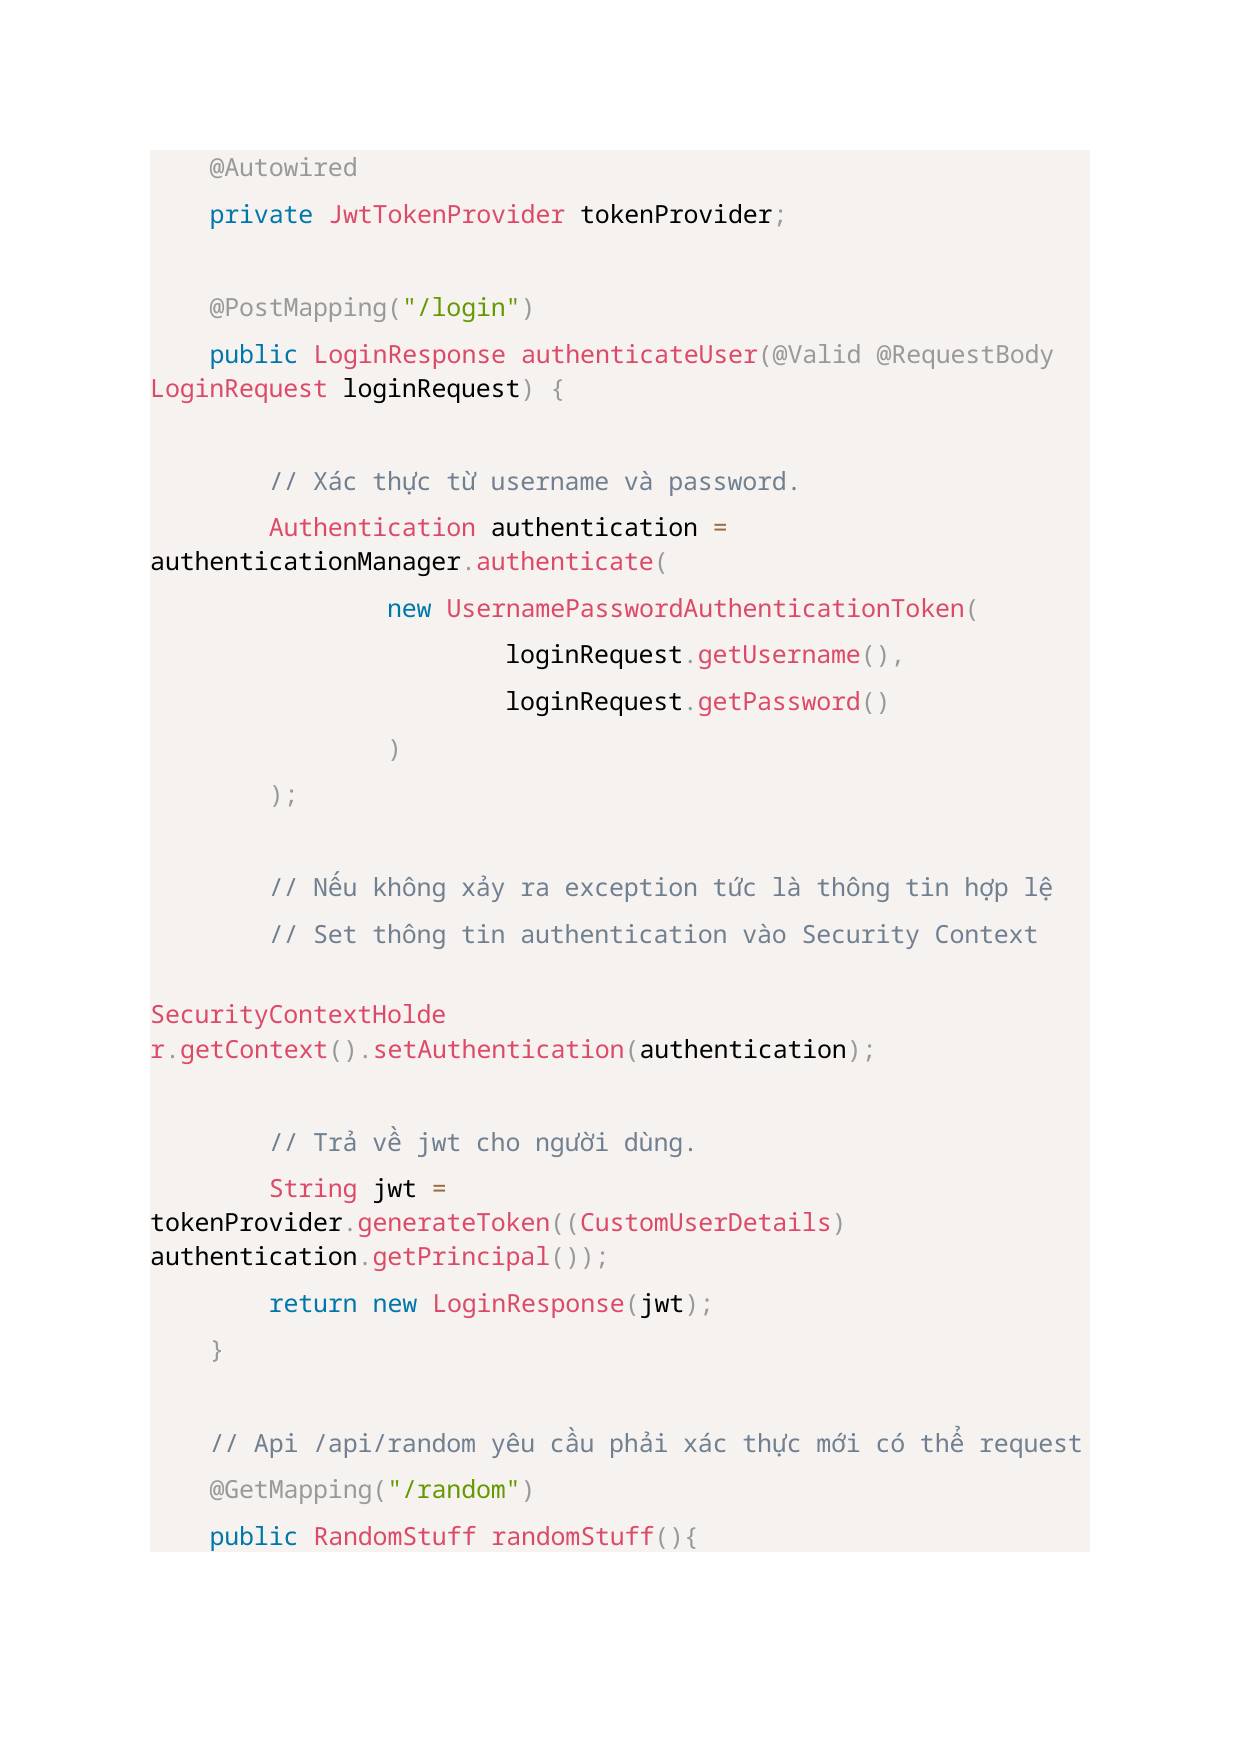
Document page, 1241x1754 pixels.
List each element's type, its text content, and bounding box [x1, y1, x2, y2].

text // Api /api/random yêu cầu phải xác thực mới có thể request [150, 1425, 1090, 1459]
text // Xác thực từ username và password. [150, 463, 1090, 497]
text return new LoginResponse(jwt); [150, 1286, 1090, 1320]
text // Trả về jwt cho người dùng. [150, 1124, 1090, 1158]
text new UsernamePasswordAuthenticationToken( [150, 591, 1090, 625]
text @Autowired [150, 150, 1090, 184]
text loginRequest.getUsername(), [150, 637, 1090, 671]
text @PostMapping("/login") [150, 290, 1090, 324]
text public LoginResponse authenticateUser(@Valid @RequestBody LoginRequest loginRequest) { [150, 336, 1090, 404]
text Authentication authentication = authenticationManager.authenticate( [150, 510, 1090, 578]
text } [150, 1332, 1090, 1366]
text // Nếu không xảy ra exception tức là thông tin hợp lệ [150, 870, 1090, 904]
text ) [150, 730, 1090, 764]
text loginRequest.getPassword() [150, 684, 1090, 718]
text // Set thông tin authentication vào Security Context [150, 917, 1090, 951]
text @GetMapping("/random") [150, 1472, 1090, 1506]
text String jwt = tokenProvider.generateToken((CustomUserDetails) authentication.getPrincipal()); [150, 1171, 1090, 1273]
text private JwtTokenProvider tokenProvider; [150, 197, 1090, 231]
text ); [150, 777, 1090, 811]
text SecurityContextHolder.getContext().setAuthentication(authentication); [150, 963, 1090, 1065]
text public RandomStuff randomStuff(){ [150, 1518, 1090, 1552]
